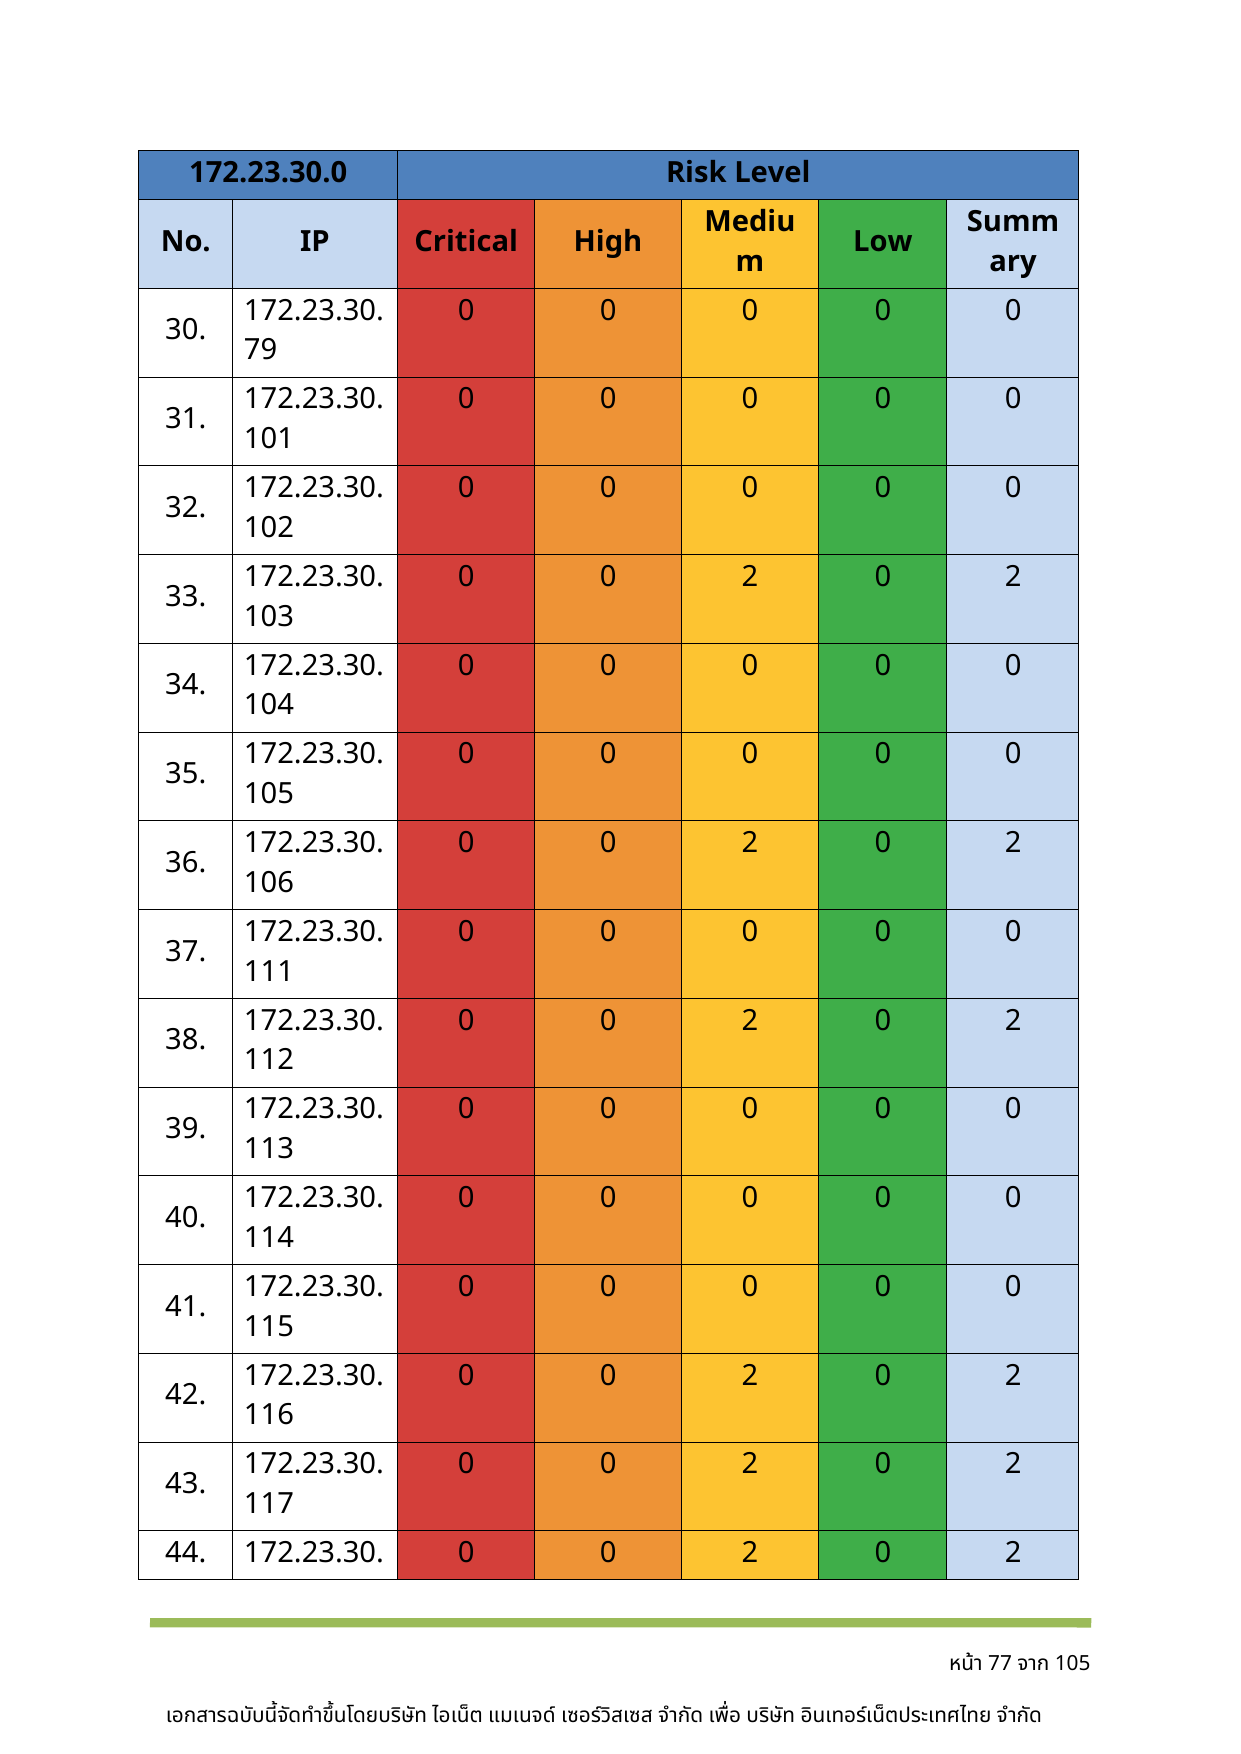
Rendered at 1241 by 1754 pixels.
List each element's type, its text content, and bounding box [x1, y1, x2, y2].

table_cell 0 [947, 910, 1078, 998]
table_cell 0 [947, 378, 1078, 465]
table_cell 44. [139, 1531, 232, 1579]
table_cell 0 [535, 1354, 681, 1442]
table_cell 0 [535, 821, 681, 909]
table_cell 32. [139, 466, 232, 554]
table_cell 42. [139, 1354, 232, 1442]
table_cell 2 [682, 1531, 818, 1579]
table_cell 0 [819, 910, 946, 998]
table_cell 0 [819, 1176, 946, 1264]
table_cell 2 [947, 1531, 1078, 1579]
table_cell Summary [947, 200, 1078, 288]
table_cell 35. [139, 733, 232, 820]
table_cell 0 [947, 733, 1078, 820]
table_cell 0 [535, 1088, 681, 1175]
table_cell 0 [398, 555, 534, 643]
table_cell 0 [819, 1088, 946, 1175]
table_cell 0 [682, 910, 818, 998]
table_cell 0 [682, 1176, 818, 1264]
table_cell 172.23.30.101 [233, 378, 397, 465]
table_cell 0 [398, 289, 534, 377]
table_cell 0 [535, 1443, 681, 1530]
table_cell 41. [139, 1265, 232, 1353]
table_cell 40. [139, 1176, 232, 1264]
table_cell 2 [682, 1354, 818, 1442]
table_cell High [535, 200, 681, 288]
table_cell 172.23.30.117 [233, 1443, 397, 1530]
table_cell Low [819, 200, 946, 288]
table_cell 2 [947, 1354, 1078, 1442]
table_cell 0 [819, 1443, 946, 1530]
table_cell 0 [947, 466, 1078, 554]
table_cell 172.23.30.113 [233, 1088, 397, 1175]
table_cell 0 [947, 644, 1078, 732]
table_cell 0 [535, 1176, 681, 1264]
table_cell 0 [819, 733, 946, 820]
table_cell 2 [947, 1443, 1078, 1530]
table_cell 172.23.30.118 [233, 1531, 397, 1579]
table_cell 0 [819, 1265, 946, 1353]
table_cell 0 [682, 466, 818, 554]
table_cell 0 [535, 999, 681, 1087]
table_cell 0 [819, 378, 946, 465]
table_cell 30. [139, 289, 232, 377]
table_cell 0 [682, 644, 818, 732]
table_header Risk Level [398, 151, 1078, 199]
table_cell 0 [535, 1265, 681, 1353]
table_cell 0 [398, 1443, 534, 1530]
table_cell 0 [819, 555, 946, 643]
table_cell 0 [535, 733, 681, 820]
table_cell 0 [535, 1531, 681, 1579]
table_cell 31. [139, 378, 232, 465]
table_cell 0 [682, 733, 818, 820]
table_cell 0 [535, 378, 681, 465]
table_cell 0 [398, 733, 534, 820]
table_cell 0 [947, 1176, 1078, 1264]
table_cell 0 [947, 1265, 1078, 1353]
table_cell 172.23.30.105 [233, 733, 397, 820]
table_cell 34. [139, 644, 232, 732]
table_cell 172.23.30.79 [233, 289, 397, 377]
table_cell 2 [682, 821, 818, 909]
table_cell 0 [535, 466, 681, 554]
table_cell 0 [398, 644, 534, 732]
table_cell 0 [819, 1531, 946, 1579]
table_cell 0 [398, 378, 534, 465]
table_cell 172.23.30.111 [233, 910, 397, 998]
table_cell 0 [398, 1265, 534, 1353]
table_cell 33. [139, 555, 232, 643]
table_cell 43. [139, 1443, 232, 1530]
table_cell 172.23.30.104 [233, 644, 397, 732]
table_cell 0 [535, 289, 681, 377]
table_cell 0 [535, 910, 681, 998]
table_cell 0 [398, 466, 534, 554]
table_cell 172.23.30.116 [233, 1354, 397, 1442]
table_cell 2 [682, 1443, 818, 1530]
table_cell 0 [682, 1088, 818, 1175]
table_cell 0 [682, 1265, 818, 1353]
table_cell 0 [682, 289, 818, 377]
table_cell 0 [398, 999, 534, 1087]
table_cell 38. [139, 999, 232, 1087]
table_cell 0 [398, 910, 534, 998]
table_cell 172.23.30.112 [233, 999, 397, 1087]
table_cell 0 [398, 1531, 534, 1579]
table_cell 0 [819, 821, 946, 909]
table_cell 0 [819, 289, 946, 377]
table_cell No. [139, 200, 232, 288]
table_cell 2 [682, 999, 818, 1087]
table_cell 2 [947, 555, 1078, 643]
table_cell 172.23.30.103 [233, 555, 397, 643]
table_header 172.23.30.0 [139, 151, 397, 199]
table_cell 0 [398, 1354, 534, 1442]
table_cell 0 [819, 999, 946, 1087]
table_cell IP [233, 200, 397, 288]
table_cell 0 [398, 821, 534, 909]
table_cell 39. [139, 1088, 232, 1175]
table_cell 2 [947, 999, 1078, 1087]
table_cell 36. [139, 821, 232, 909]
table_cell 172.23.30.114 [233, 1176, 397, 1264]
table_cell 0 [535, 644, 681, 732]
table_cell 0 [398, 1176, 534, 1264]
table_cell 0 [682, 378, 818, 465]
table_cell 0 [947, 1088, 1078, 1175]
table_cell 2 [947, 821, 1078, 909]
table_cell 0 [819, 466, 946, 554]
table_cell 0 [535, 555, 681, 643]
table_cell 0 [819, 1354, 946, 1442]
table_cell 0 [819, 644, 946, 732]
table_cell 172.23.30.115 [233, 1265, 397, 1353]
table_cell 2 [682, 555, 818, 643]
table_cell 37. [139, 910, 232, 998]
table_cell 0 [398, 1088, 534, 1175]
table_cell Medium [682, 200, 818, 288]
table_cell 172.23.30.102 [233, 466, 397, 554]
table_cell 0 [947, 289, 1078, 377]
table_cell 172.23.30.106 [233, 821, 397, 909]
table_cell Critical [398, 200, 534, 288]
